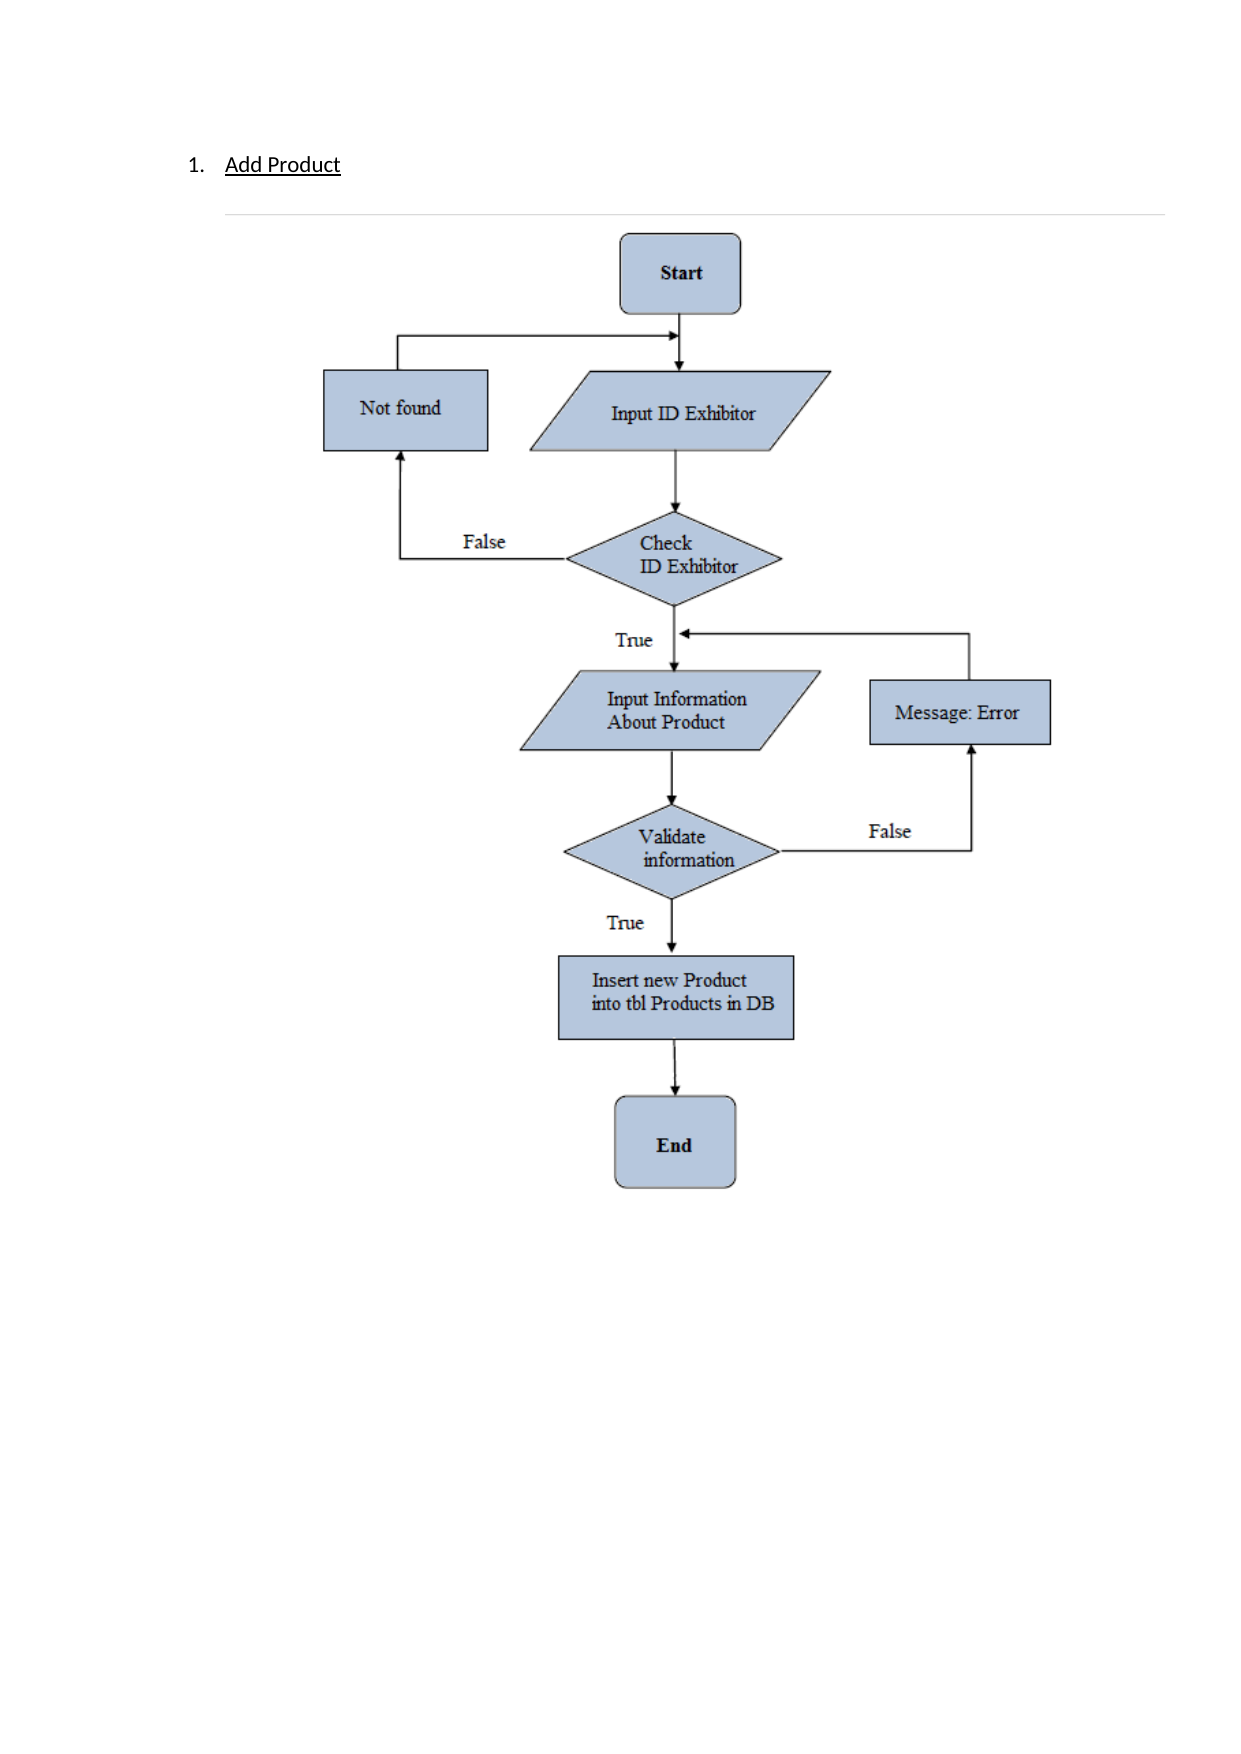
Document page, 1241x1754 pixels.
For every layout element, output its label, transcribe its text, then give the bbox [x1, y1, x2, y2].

list Add Product [187, 150, 1090, 178]
picture [225, 214, 1166, 1215]
